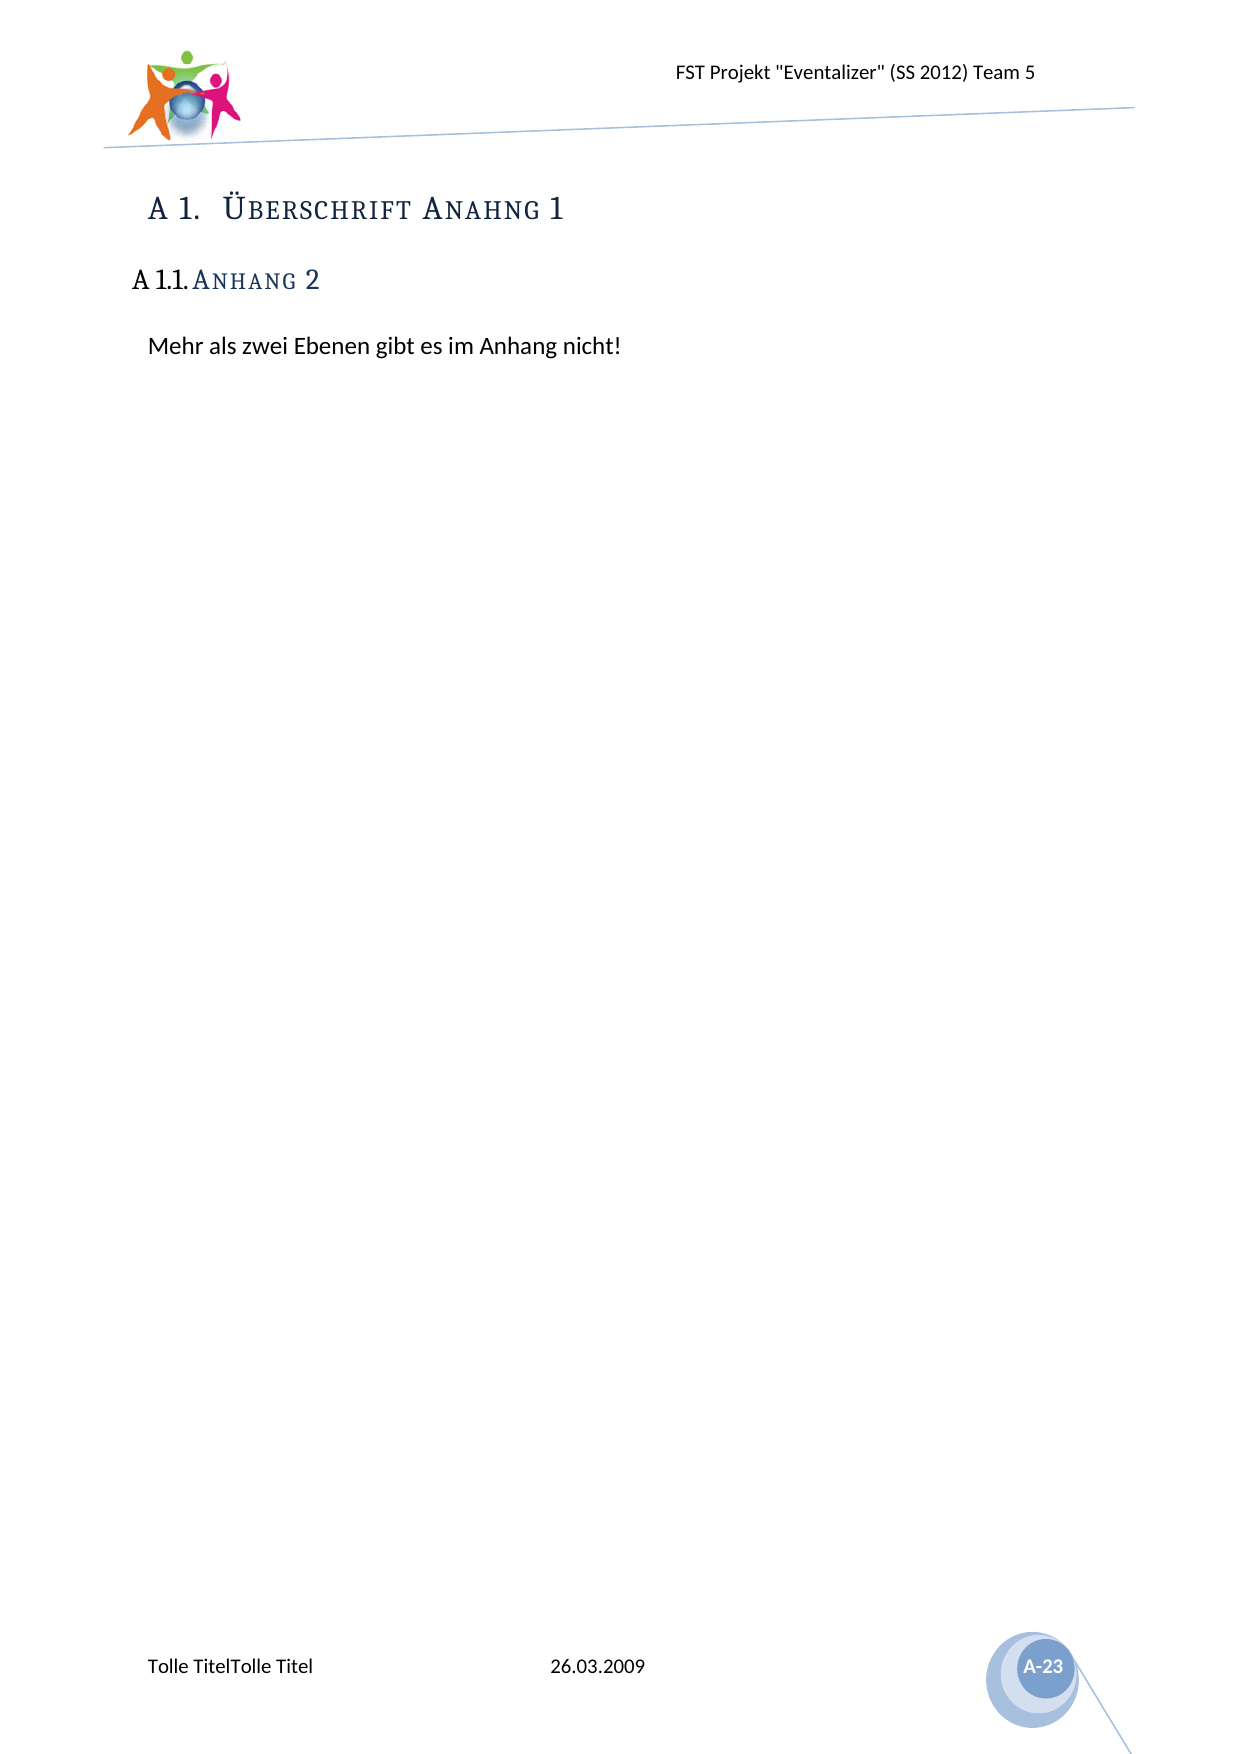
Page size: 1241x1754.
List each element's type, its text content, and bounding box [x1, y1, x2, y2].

text Anhang 2 [132, 263, 1093, 297]
text Mehr als zwei Ebenen gibt es im Anhang nicht! [148, 330, 1093, 361]
picture [126, 50, 241, 143]
text Überschrift Anahng 1 [148, 189, 1093, 228]
